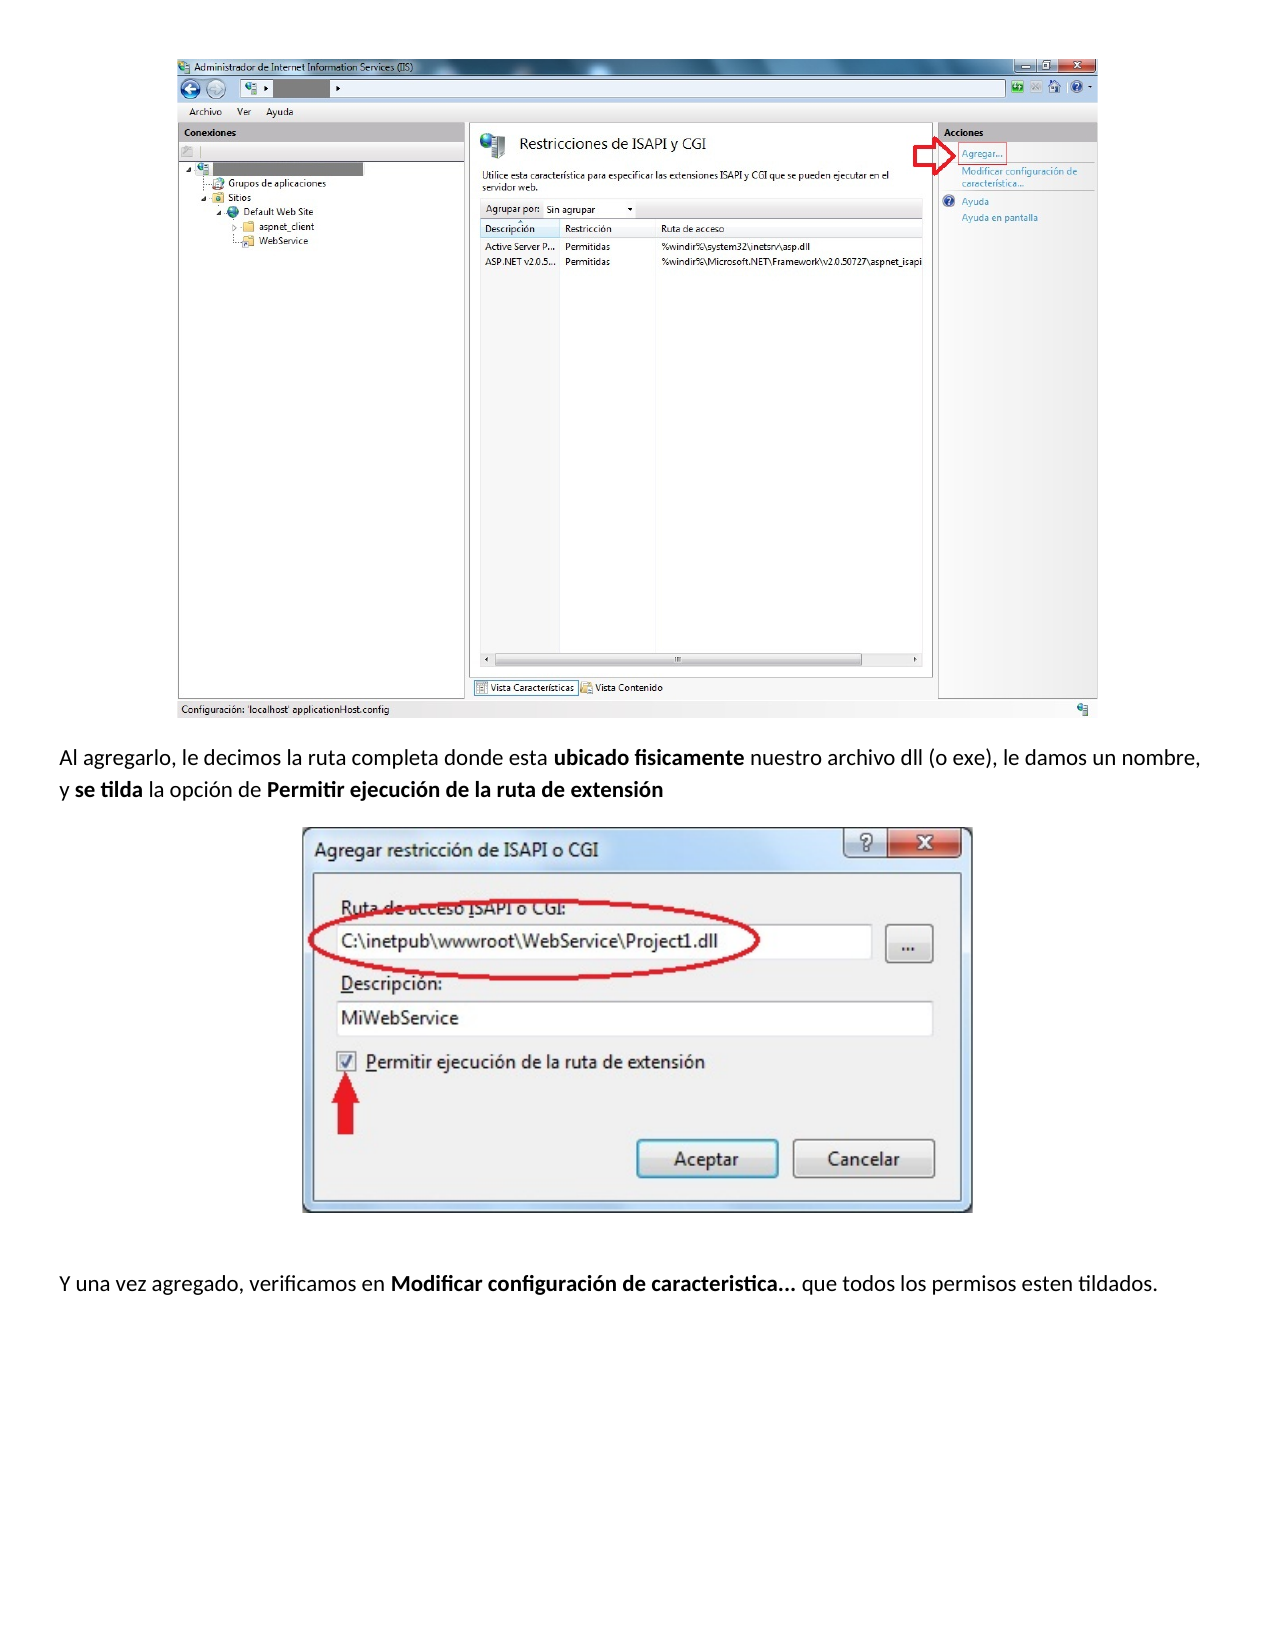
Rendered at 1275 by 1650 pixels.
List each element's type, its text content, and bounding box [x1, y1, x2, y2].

picture [302, 827, 973, 1213]
text Al agregarlo, le decimos la ruta completa donde esta ubicado fisicamente nuestro archivo dll (o exe), le damos un nombre, y se tilda la opción de Permitir ejecución de la ruta de extensión [59, 743, 1216, 803]
picture [177, 59, 1098, 718]
text Y una vez agregado, verificamos en Modificar configuración de caracteristica... que todos los permisos esten tildados. [59, 1237, 1216, 1297]
